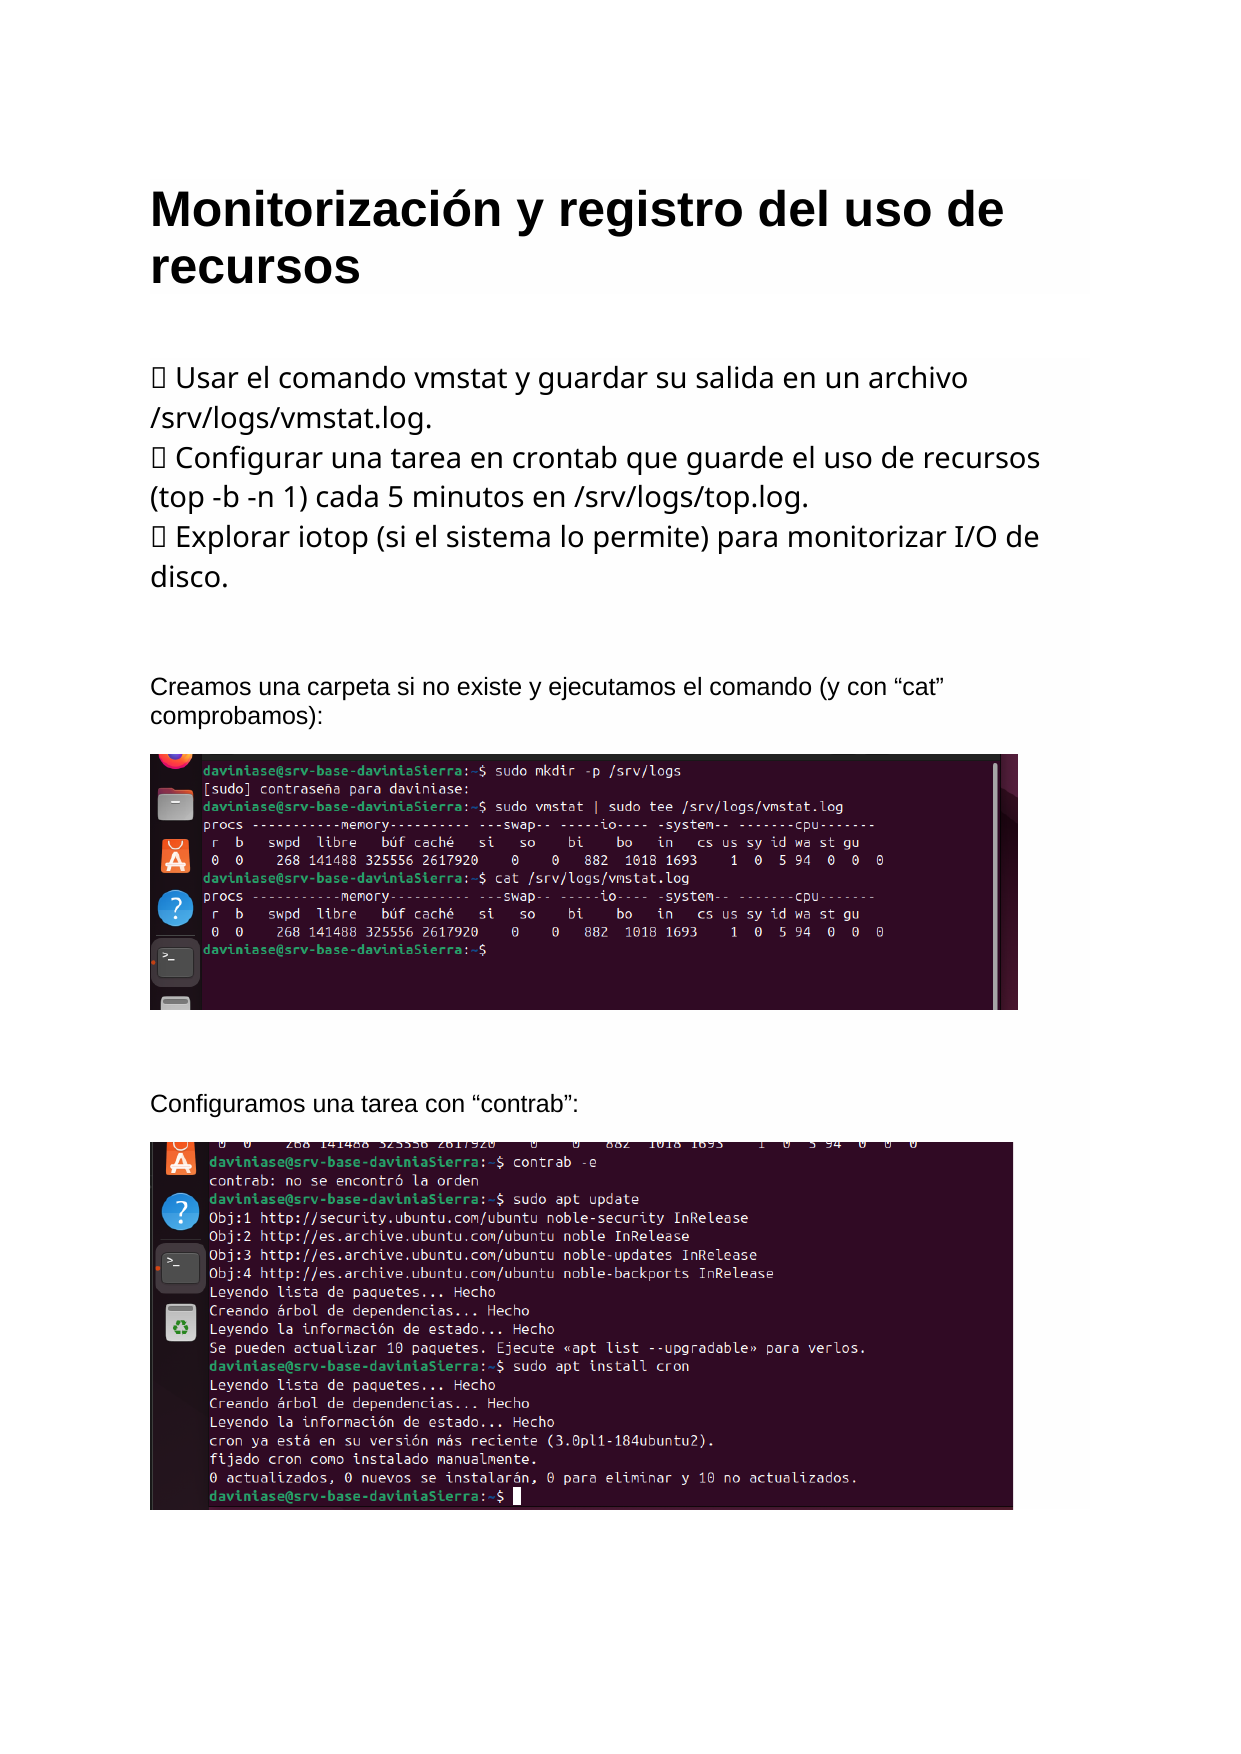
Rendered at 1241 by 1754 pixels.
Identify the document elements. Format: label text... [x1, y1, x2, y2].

text ✅ Usar el comando vmstat y guardar su salida en un archivo /srv/logs/vmstat.log. ✅ Configurar una tarea en crontab que guarde el uso de recursos (top -b -n 1) cada 5 minutos en /srv/logs/top.log. ✅ Explorar iotop (si el sistema lo permite) para monitorizar I/O de disco. [150, 358, 1090, 596]
text Configuramos una tarea con “contrab”: [150, 1089, 1090, 1117]
picture [150, 1142, 1014, 1510]
picture [150, 754, 1018, 1010]
subtitle Monitorización y registro del uso de recursos [150, 179, 1090, 294]
text Creamos una carpeta si no existe y ejecutamos el comando (y con “cat” comprobamos): [150, 672, 1090, 730]
